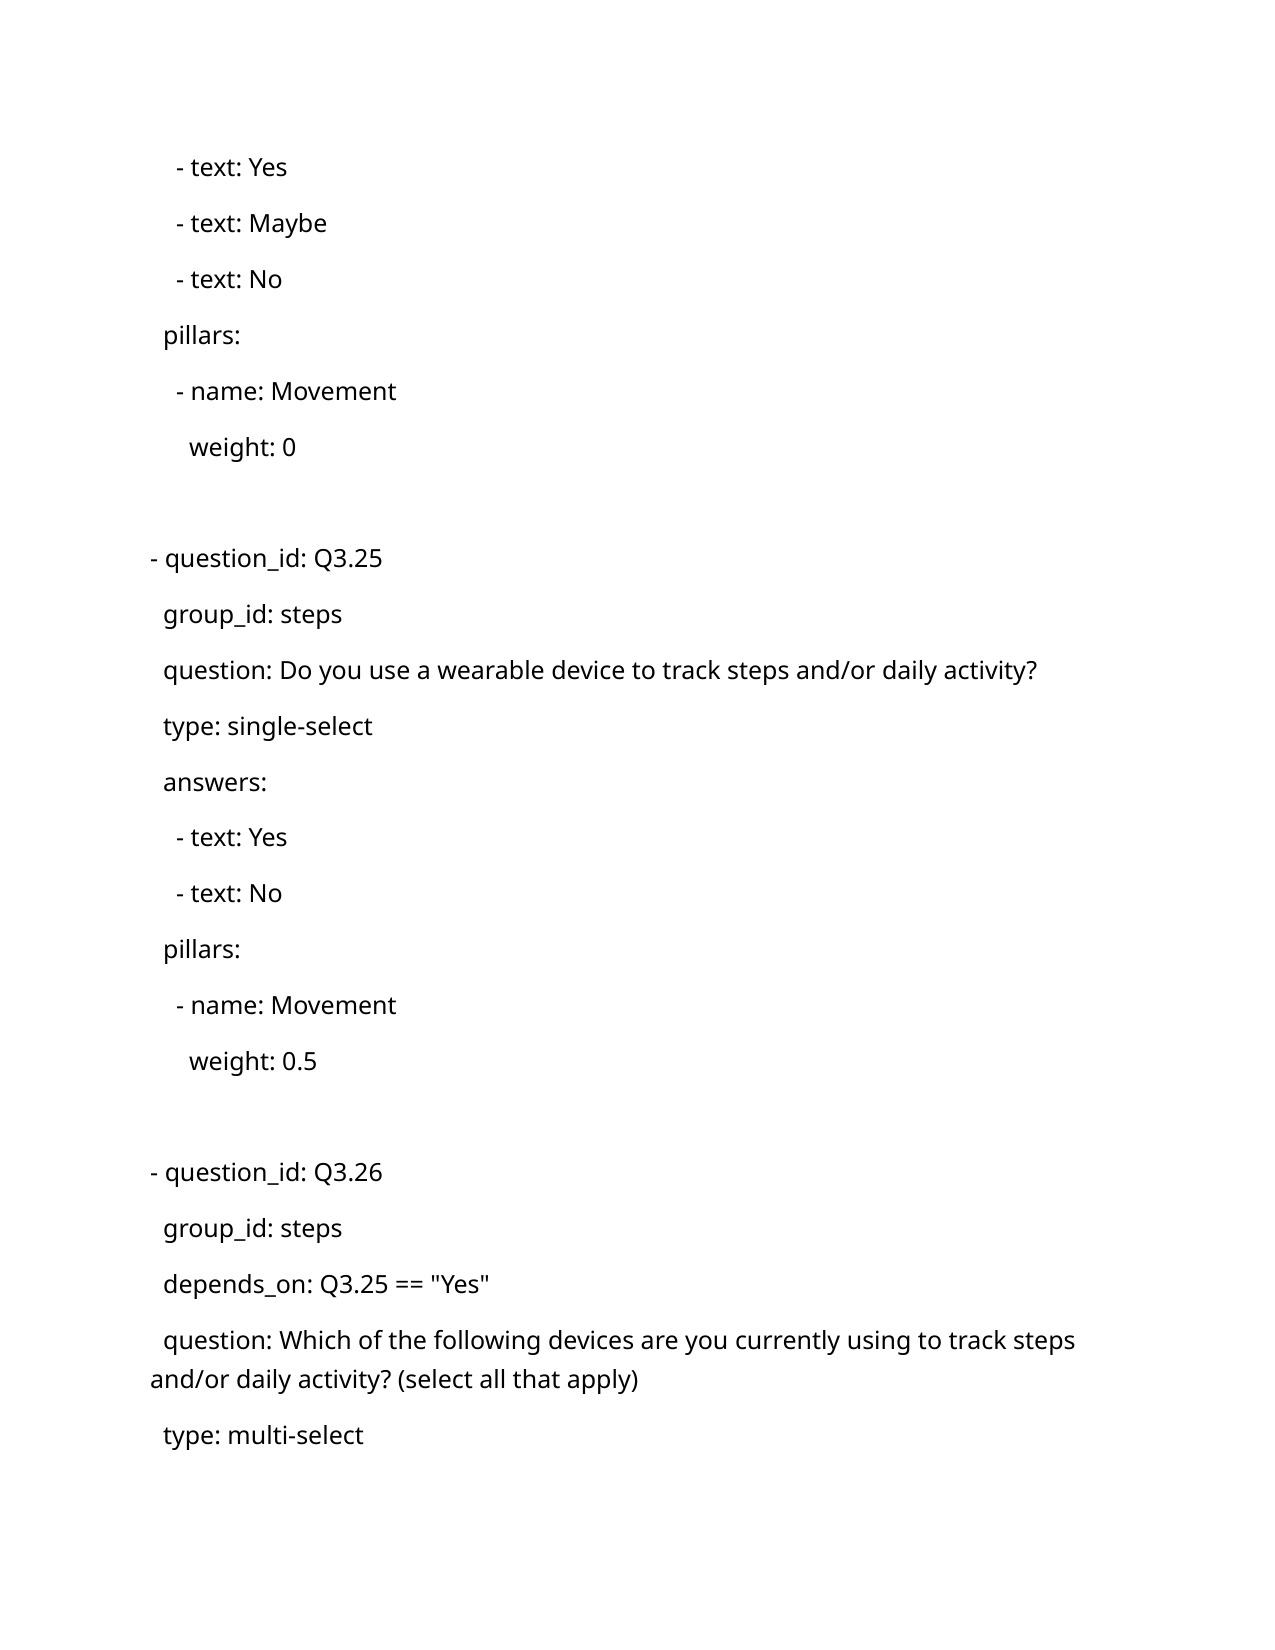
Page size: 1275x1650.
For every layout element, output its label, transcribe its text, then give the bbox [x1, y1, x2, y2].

text question: Which of the following devices are you currently using to track steps and/or daily activity? (select all that apply) [150, 1322, 1125, 1396]
text pillars: [150, 932, 1125, 966]
text - text: No [150, 262, 1125, 296]
text - name: Movement [150, 373, 1125, 407]
text - text: Yes [150, 150, 1125, 184]
text weight: 0 [150, 429, 1125, 463]
text question: Do you use a wearable device to track steps and/or daily activity? [150, 652, 1125, 687]
text type: single-select [150, 708, 1125, 742]
text - text: No [150, 876, 1125, 910]
text - text: Yes [150, 820, 1125, 854]
text - text: Maybe [150, 206, 1125, 240]
text - question_id: Q3.26 [150, 1155, 1125, 1189]
text type: multi-select [150, 1417, 1125, 1452]
text - name: Movement [150, 987, 1125, 1022]
text - question_id: Q3.25 [150, 541, 1125, 575]
text answers: [150, 764, 1125, 798]
text depends_on: Q3.25 == "Yes" [150, 1267, 1125, 1301]
text group_id: steps [150, 1211, 1125, 1245]
text weight: 0.5 [150, 1043, 1125, 1077]
text pillars: [150, 317, 1125, 352]
text group_id: steps [150, 597, 1125, 631]
